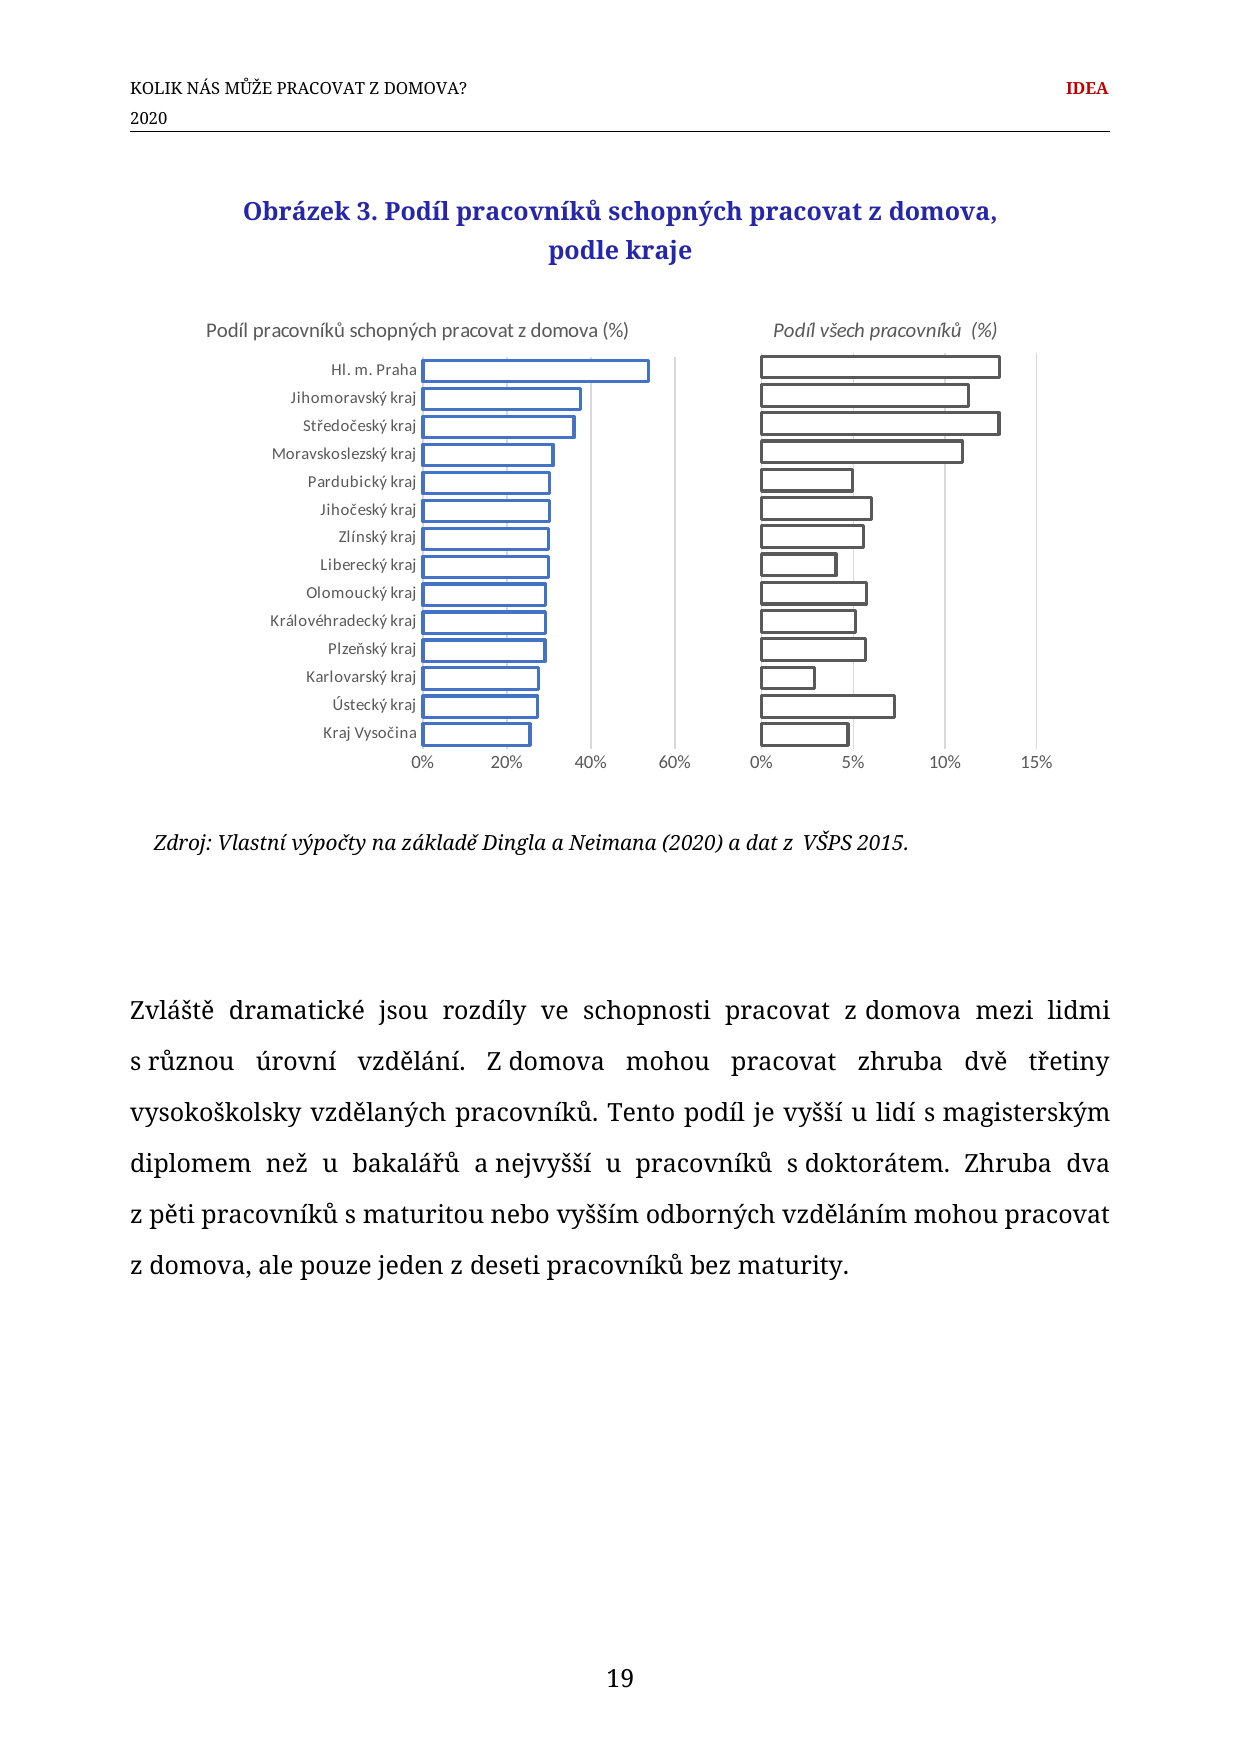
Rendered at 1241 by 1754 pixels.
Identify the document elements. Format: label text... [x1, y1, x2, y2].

text Zdroj: Vlastní výpočty na základě Dingla a Neimana (2020) a dat z VŠPS 2015. [153, 828, 1110, 857]
text Zvláště dramatické jsou rozdíly ve schopnosti pracovat z domova mezi lidmi s různou úrovní vzdělání. Z domova mohou pracovat zhruba dvě třetiny vysokoškolsky vzdělaných pracovníků. Tento podíl je vyšší u lidí s magisterským diplomem než u bakalářů a nejvyšší u pracovníků s doktorátem. Zhruba dva z pěti pracovníků s maturitou nebo vyšším odborných vzděláním mohou pracovat z domova, ale pouze jeden z deseti pracovníků bez maturity. [130, 992, 1110, 1282]
